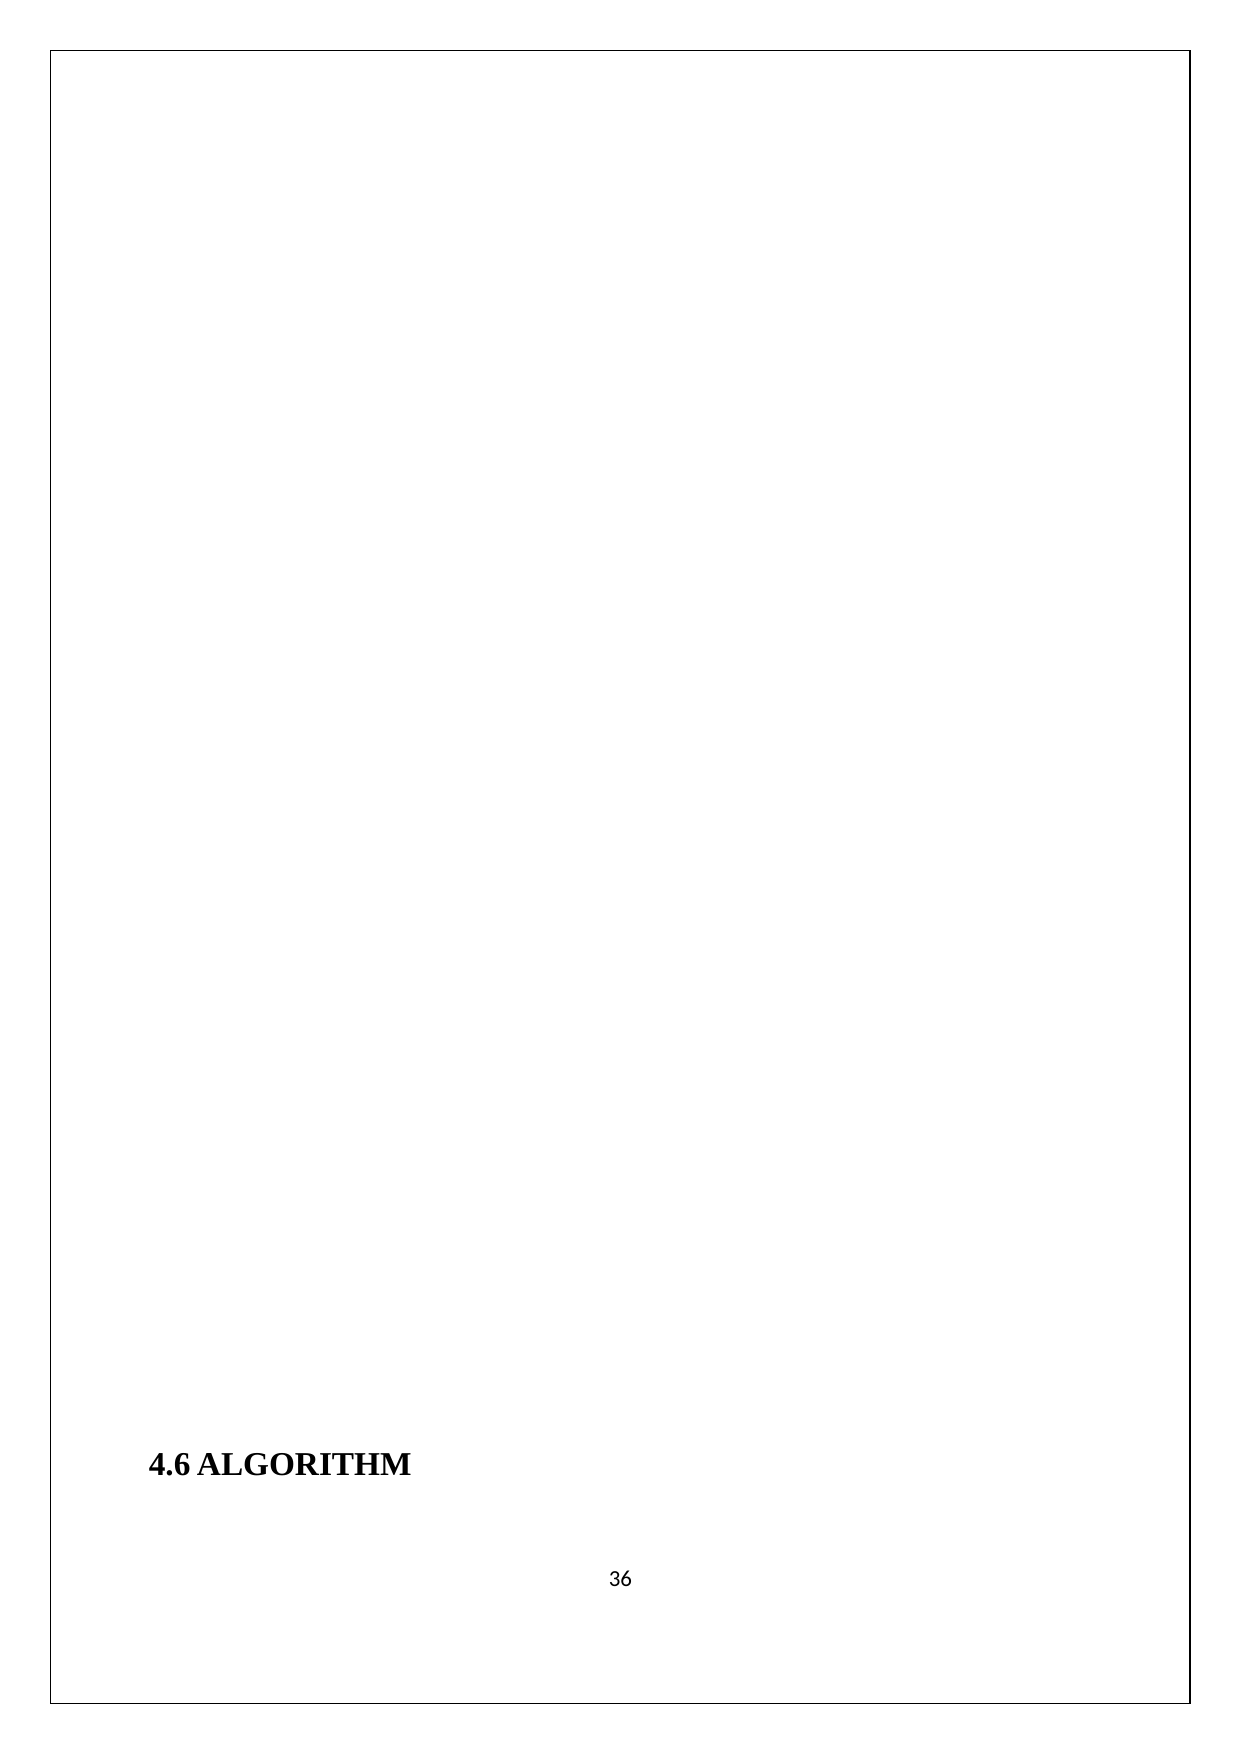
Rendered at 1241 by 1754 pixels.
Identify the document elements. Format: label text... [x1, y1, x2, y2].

subtitle 4.6 ALGORITHM [148, 1444, 1090, 1483]
